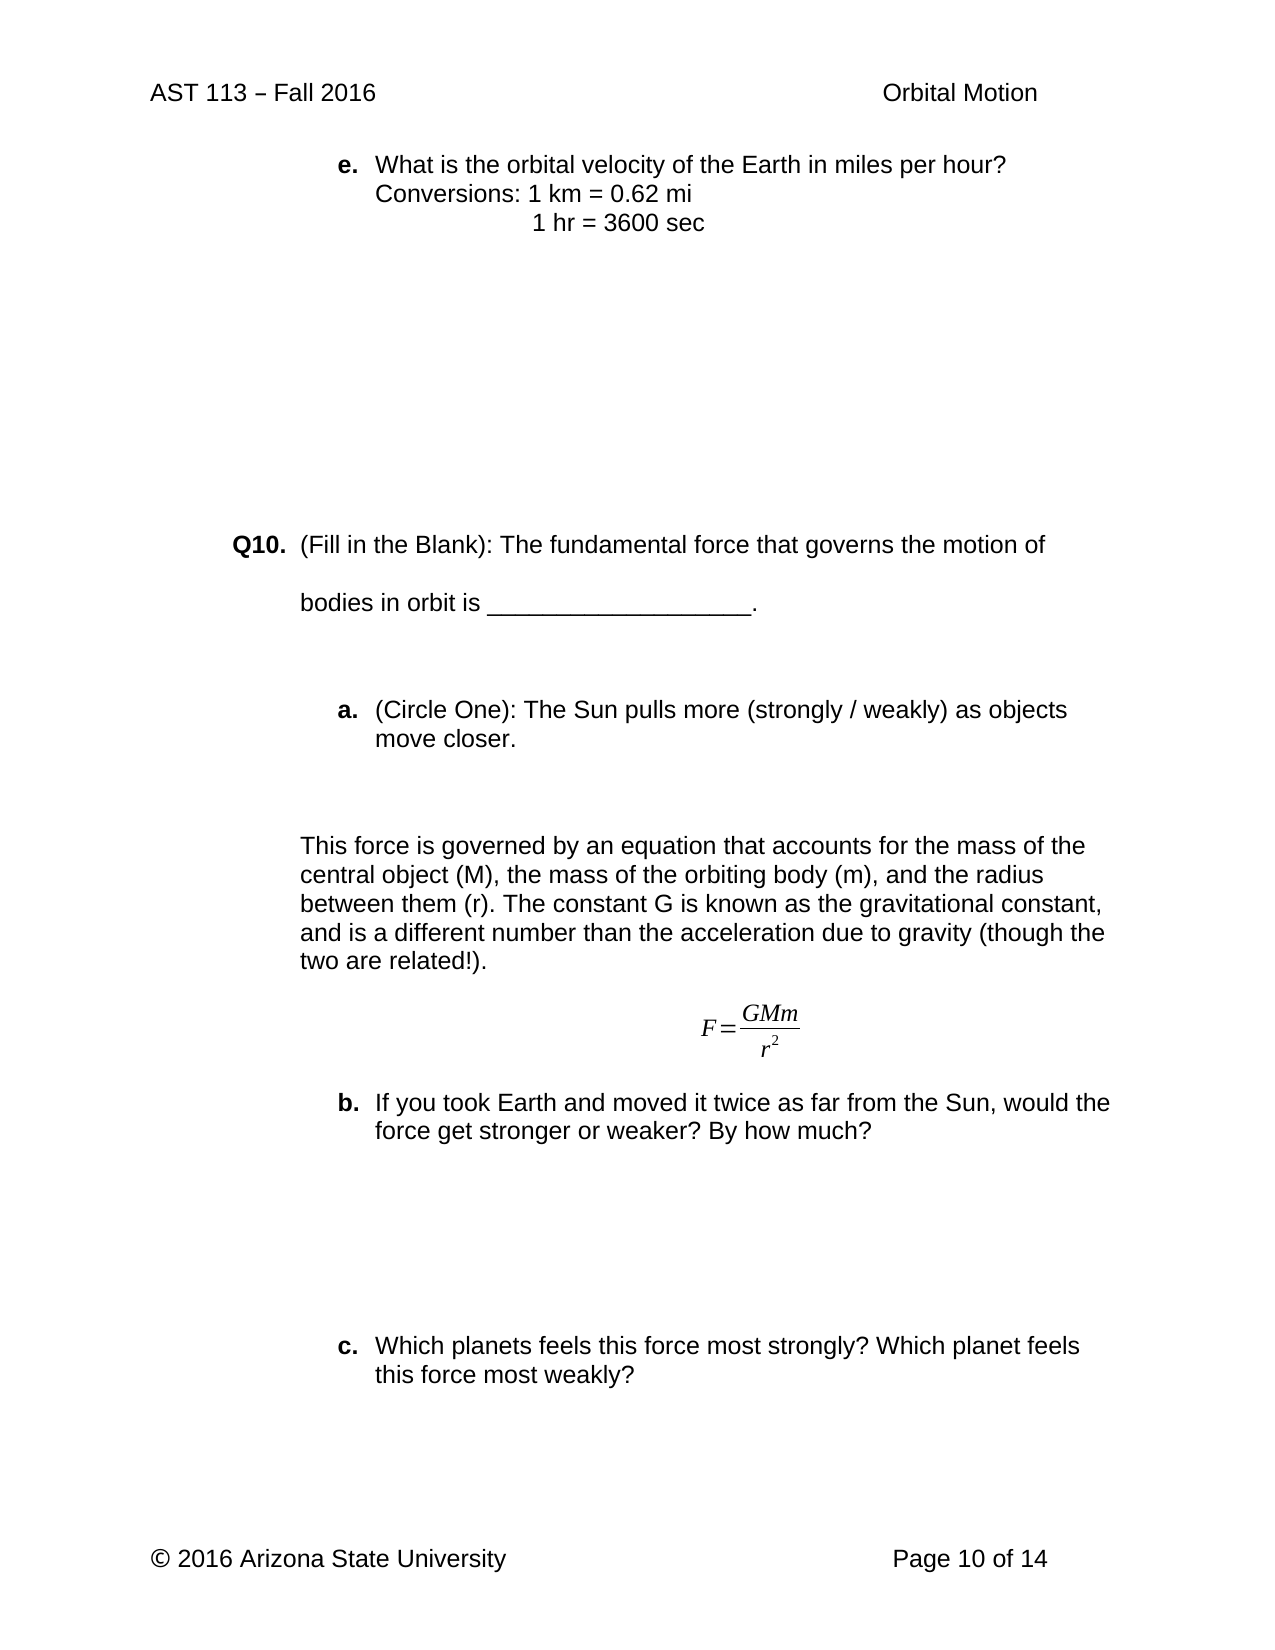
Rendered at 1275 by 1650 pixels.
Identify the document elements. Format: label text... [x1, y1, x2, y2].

list If you took Earth and moved it twice as far from the Sun, would the force get stronger or weaker? By how much? [337, 1087, 1125, 1145]
list Which planets feels this force most strongly? Which planet feels this force most weakly? [337, 1331, 1125, 1389]
list (Fill in the Blank): The fundamental force that governs the motion of bodies in orbit is ___________________. [262, 530, 1125, 616]
list What is the orbital velocity of the Earth in miles per hour? Conversions: 1 km = 0.62 mi 1 hr = 3600 sec [337, 150, 1125, 236]
list (Circle One): The Sun pulls more (strongly / weakly) as objects move closer. [337, 695, 1125, 752]
text This force is governed by an equation that accounts for the mass of the central object (M), the mass of the orbiting body (m), and the radius between them (r). The constant G is known as the gravitational constant, and is a different number than the acceleration due to gravity (though the two are related!). [300, 831, 1125, 975]
